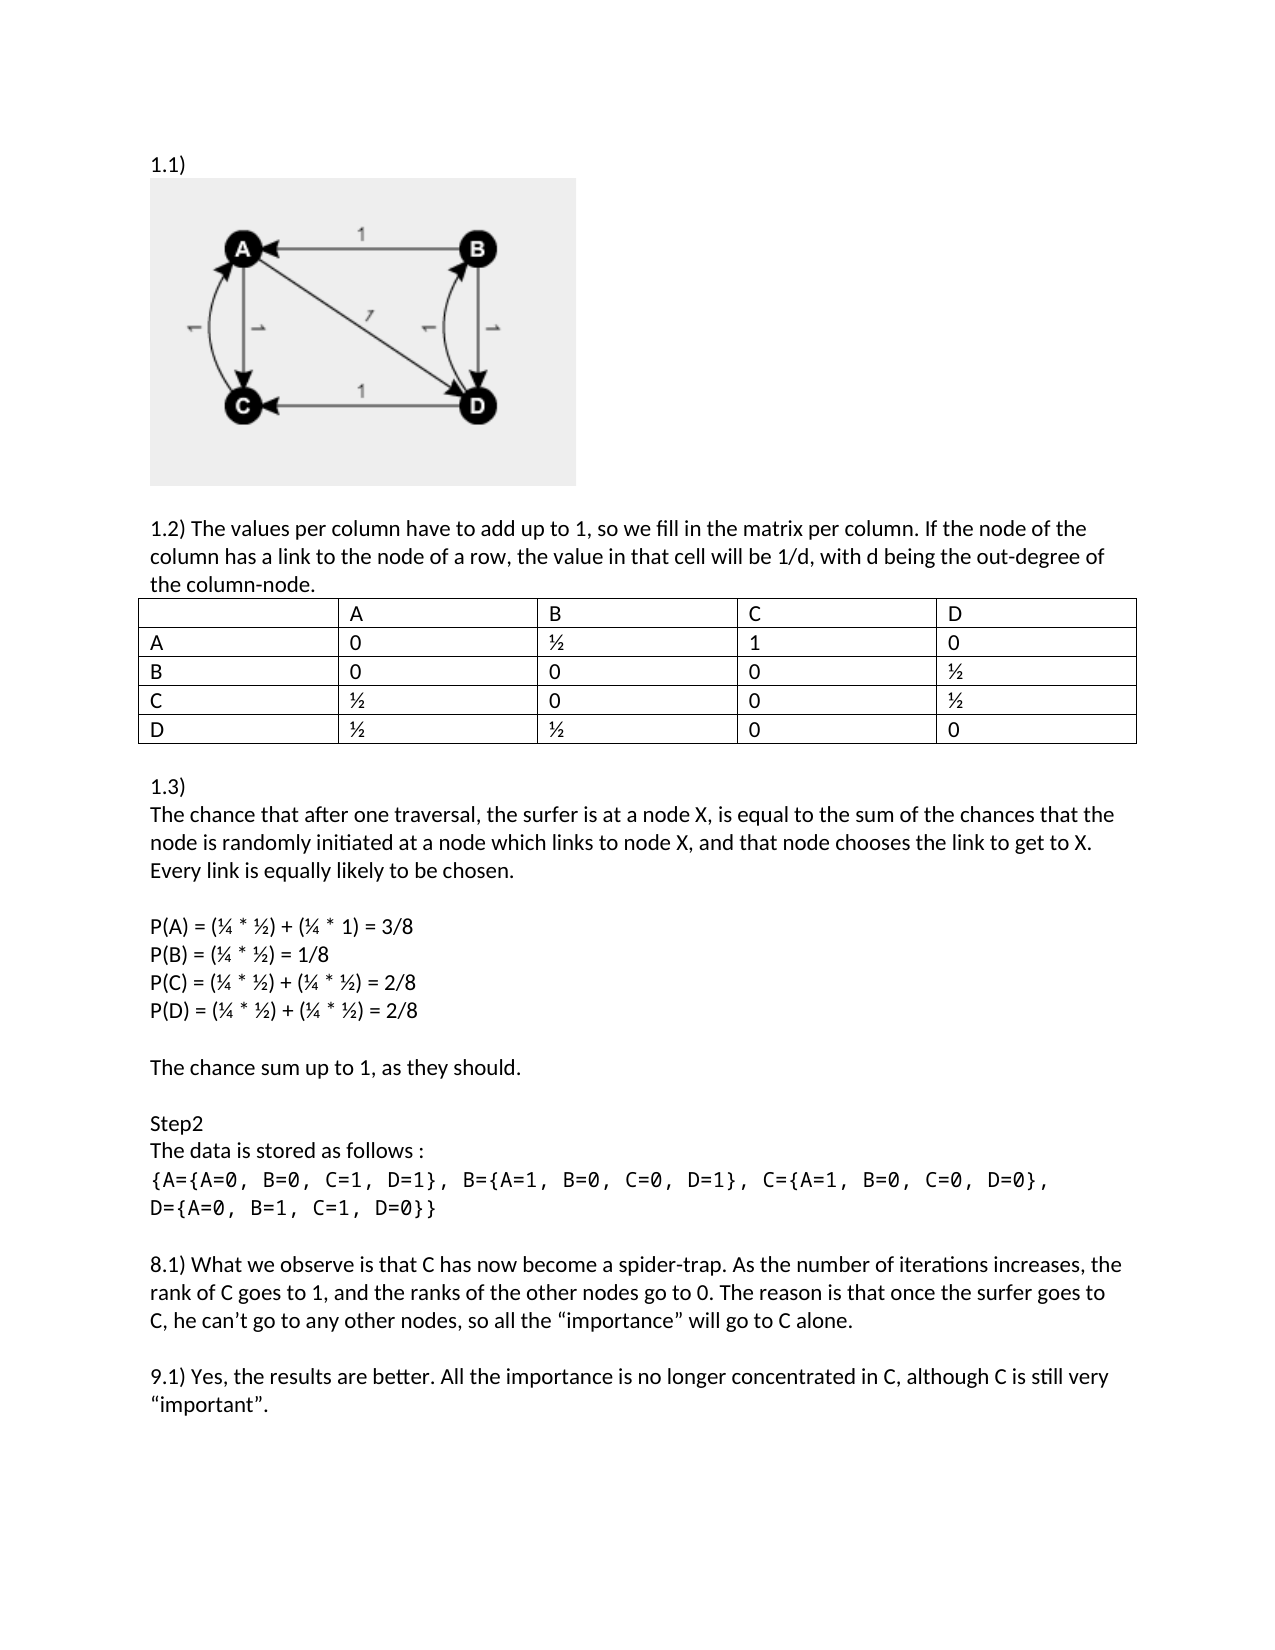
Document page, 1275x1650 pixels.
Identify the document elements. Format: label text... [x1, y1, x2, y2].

table_cell 0 [538, 686, 737, 714]
table_cell 0 [937, 628, 1136, 656]
text 9.1) Yes, the results are better. All the importance is no longer concentrated in C, although C is still very “important”. [150, 1362, 1125, 1418]
table_cell 0 [738, 657, 936, 685]
table_cell B [139, 657, 338, 685]
text P(B) = (¼ * ½) = 1/8 [150, 941, 1125, 968]
table_cell 0 [538, 657, 737, 685]
table_cell A [139, 628, 338, 656]
table_cell ½ [937, 686, 1136, 714]
text 1.2) The values per column have to add up to 1, so we fill in the matrix per column. If the node of the column has a link to the node of a row, the value in that cell will be 1/d, with d being the out-degree of the column-node. [150, 514, 1125, 598]
text The chance that after one traversal, the surfer is at a node X, is equal to the sum of the chances that the node is randomly initiated at a node which links to node X, and that node chooses the link to get to X. Every link is equally likely to be chosen. [150, 800, 1125, 884]
table_header C [738, 599, 936, 627]
text The chance sum up to 1, as they should. [150, 1053, 1125, 1081]
text The data is stored as follows : [150, 1137, 1125, 1165]
table_cell ½ [339, 715, 537, 743]
table_cell D [139, 715, 338, 743]
table_header D [937, 599, 1136, 627]
table_cell 0 [339, 657, 537, 685]
picture [150, 178, 577, 486]
table_cell ½ [339, 686, 537, 714]
table_cell 1 [738, 628, 936, 656]
table_header B [538, 599, 737, 627]
table_cell ½ [937, 657, 1136, 685]
text 8.1) What we observe is that C has now become a spider-trap. As the number of iterations increases, the rank of C goes to 1, and the ranks of the other nodes go to 0. The reason is that once the surfer goes to C, he can’t go to any other nodes, so all the “importance” will go to C alone. [150, 1250, 1125, 1334]
text 1.1) [150, 150, 1125, 178]
table_cell 0 [937, 715, 1136, 743]
text Step2 [150, 1109, 1125, 1137]
table_cell 0 [339, 628, 537, 656]
table_cell ½ [538, 628, 737, 656]
text P(C) = (¼ * ½) + (¼ * ½) = 2/8 [150, 968, 1125, 997]
text 1.3) [150, 772, 1125, 800]
text {A={A=0, B=0, C=1, D=1}, B={A=1, B=0, C=0, D=1}, C={A=1, B=0, C=0, D=0}, D={A=0, B=1, C=1, D=0}} [150, 1165, 1125, 1222]
text P(A) = (¼ * ½) + (¼ * 1) = 3/8 [150, 912, 1125, 941]
table_cell C [139, 686, 338, 714]
table_cell ½ [538, 715, 737, 743]
table_header [139, 599, 338, 627]
text P(D) = (¼ * ½) + (¼ * ½) = 2/8 [150, 997, 1125, 1024]
table_header A [339, 599, 537, 627]
table_cell 0 [738, 686, 936, 714]
table_cell 0 [738, 715, 936, 743]
